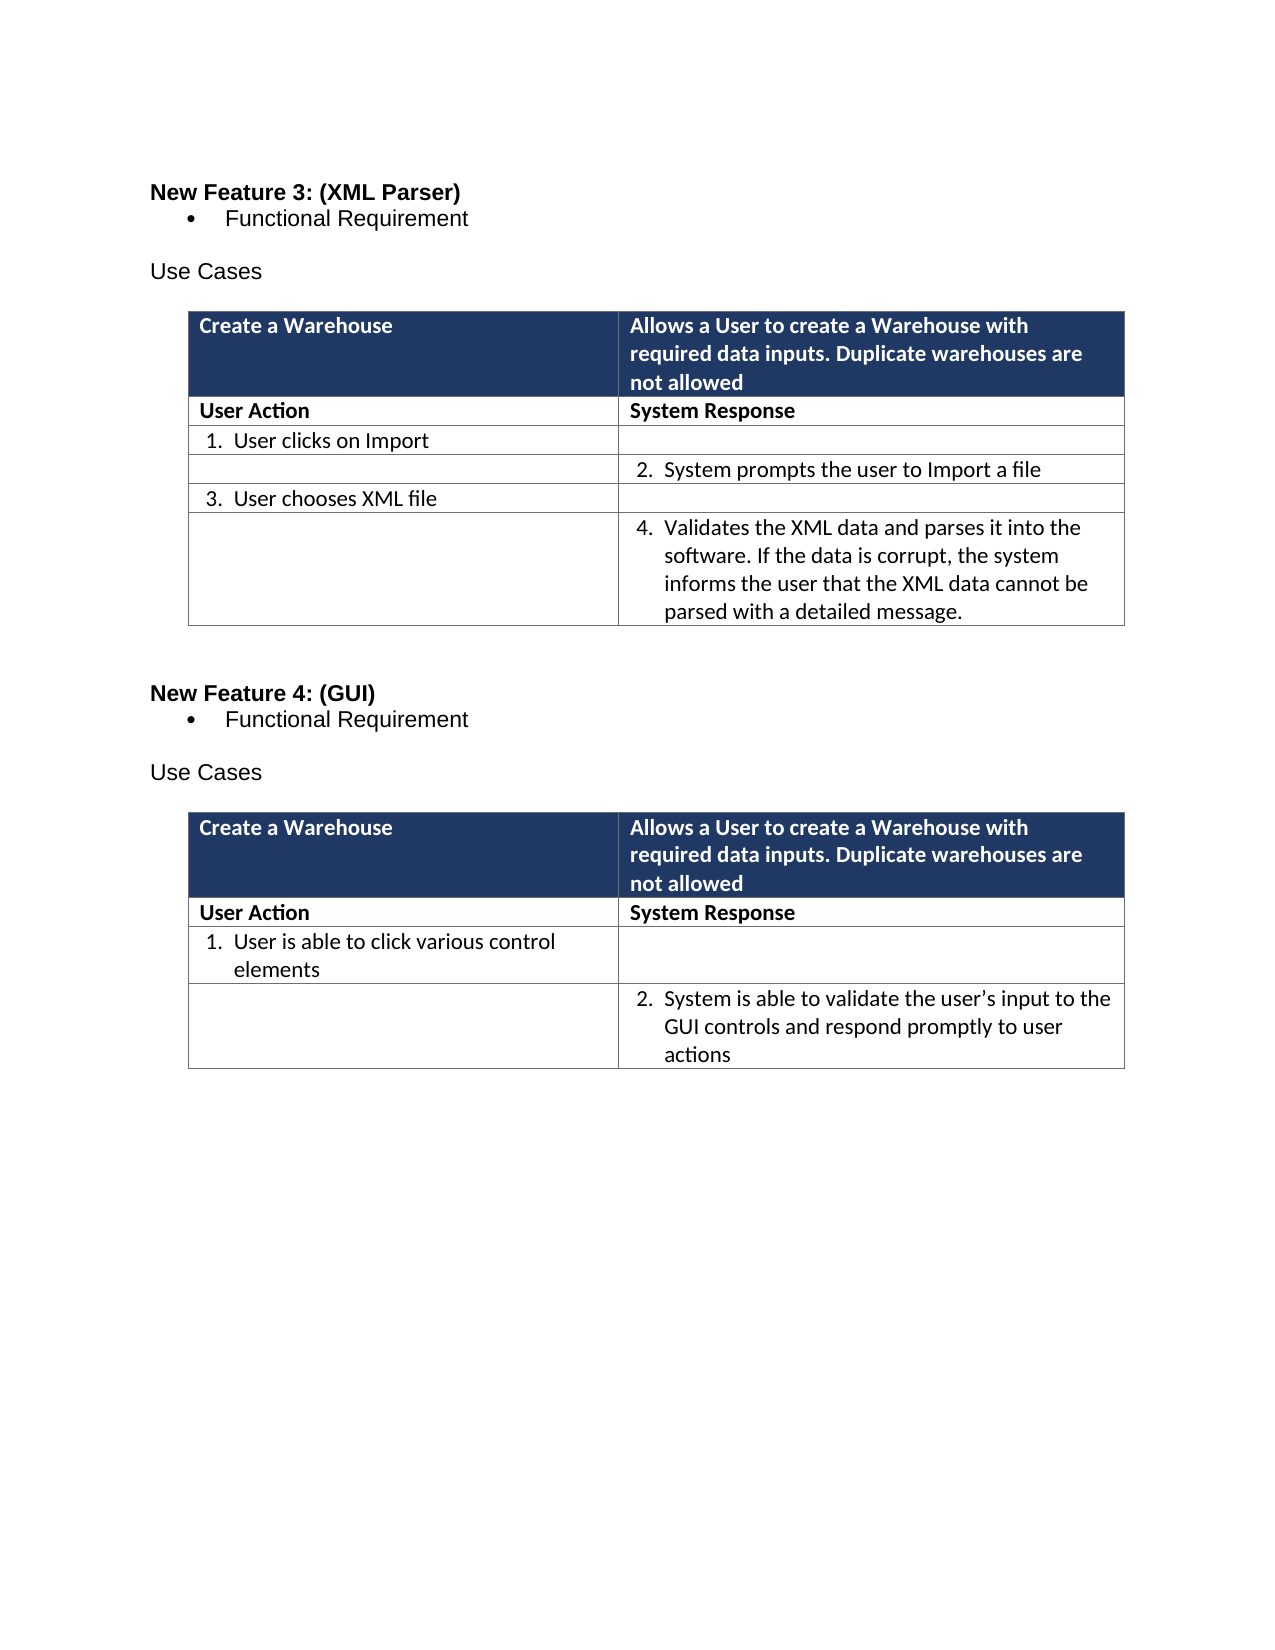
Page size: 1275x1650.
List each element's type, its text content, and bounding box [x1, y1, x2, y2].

table_header Allows a User to create a Warehouse with required data inputs. Duplicate warehouses are not allowed [619, 312, 1124, 396]
table_cell User clicks on Import [189, 426, 618, 454]
text Use Cases [150, 258, 1125, 284]
text Use Cases [150, 759, 1125, 785]
table_header Create a Warehouse [189, 312, 618, 396]
list Functional Requirement [187, 205, 1125, 231]
table_cell [189, 455, 618, 483]
table_cell User is able to click various control elements [189, 927, 618, 983]
table_cell [619, 484, 1124, 512]
table_cell System prompts the user to Import a file [619, 455, 1124, 483]
text New Feature 3: (XML Parser) [150, 179, 1125, 205]
text New Feature 4: (GUI) [150, 680, 1125, 706]
table_cell [619, 927, 1124, 983]
table_cell Validates the XML data and parses it into the software. If the data is corrupt, the system informs the user that the XML data cannot be parsed with a detailed message. [619, 513, 1124, 625]
table_cell System is able to validate the user’s input to the GUI controls and respond promptly to user actions [619, 984, 1124, 1068]
table_cell User Action [189, 397, 618, 425]
table_cell System Response [619, 898, 1124, 926]
table_cell System Response [619, 397, 1124, 425]
table_cell [619, 426, 1124, 454]
table_cell User Action [189, 898, 618, 926]
table_cell [189, 984, 618, 1068]
table_header Allows a User to create a Warehouse with required data inputs. Duplicate warehouses are not allowed [619, 813, 1124, 897]
table_cell User chooses XML file [189, 484, 618, 512]
table_header Create a Warehouse [189, 813, 618, 897]
table_cell [189, 513, 618, 625]
list Functional Requirement [187, 706, 1125, 732]
